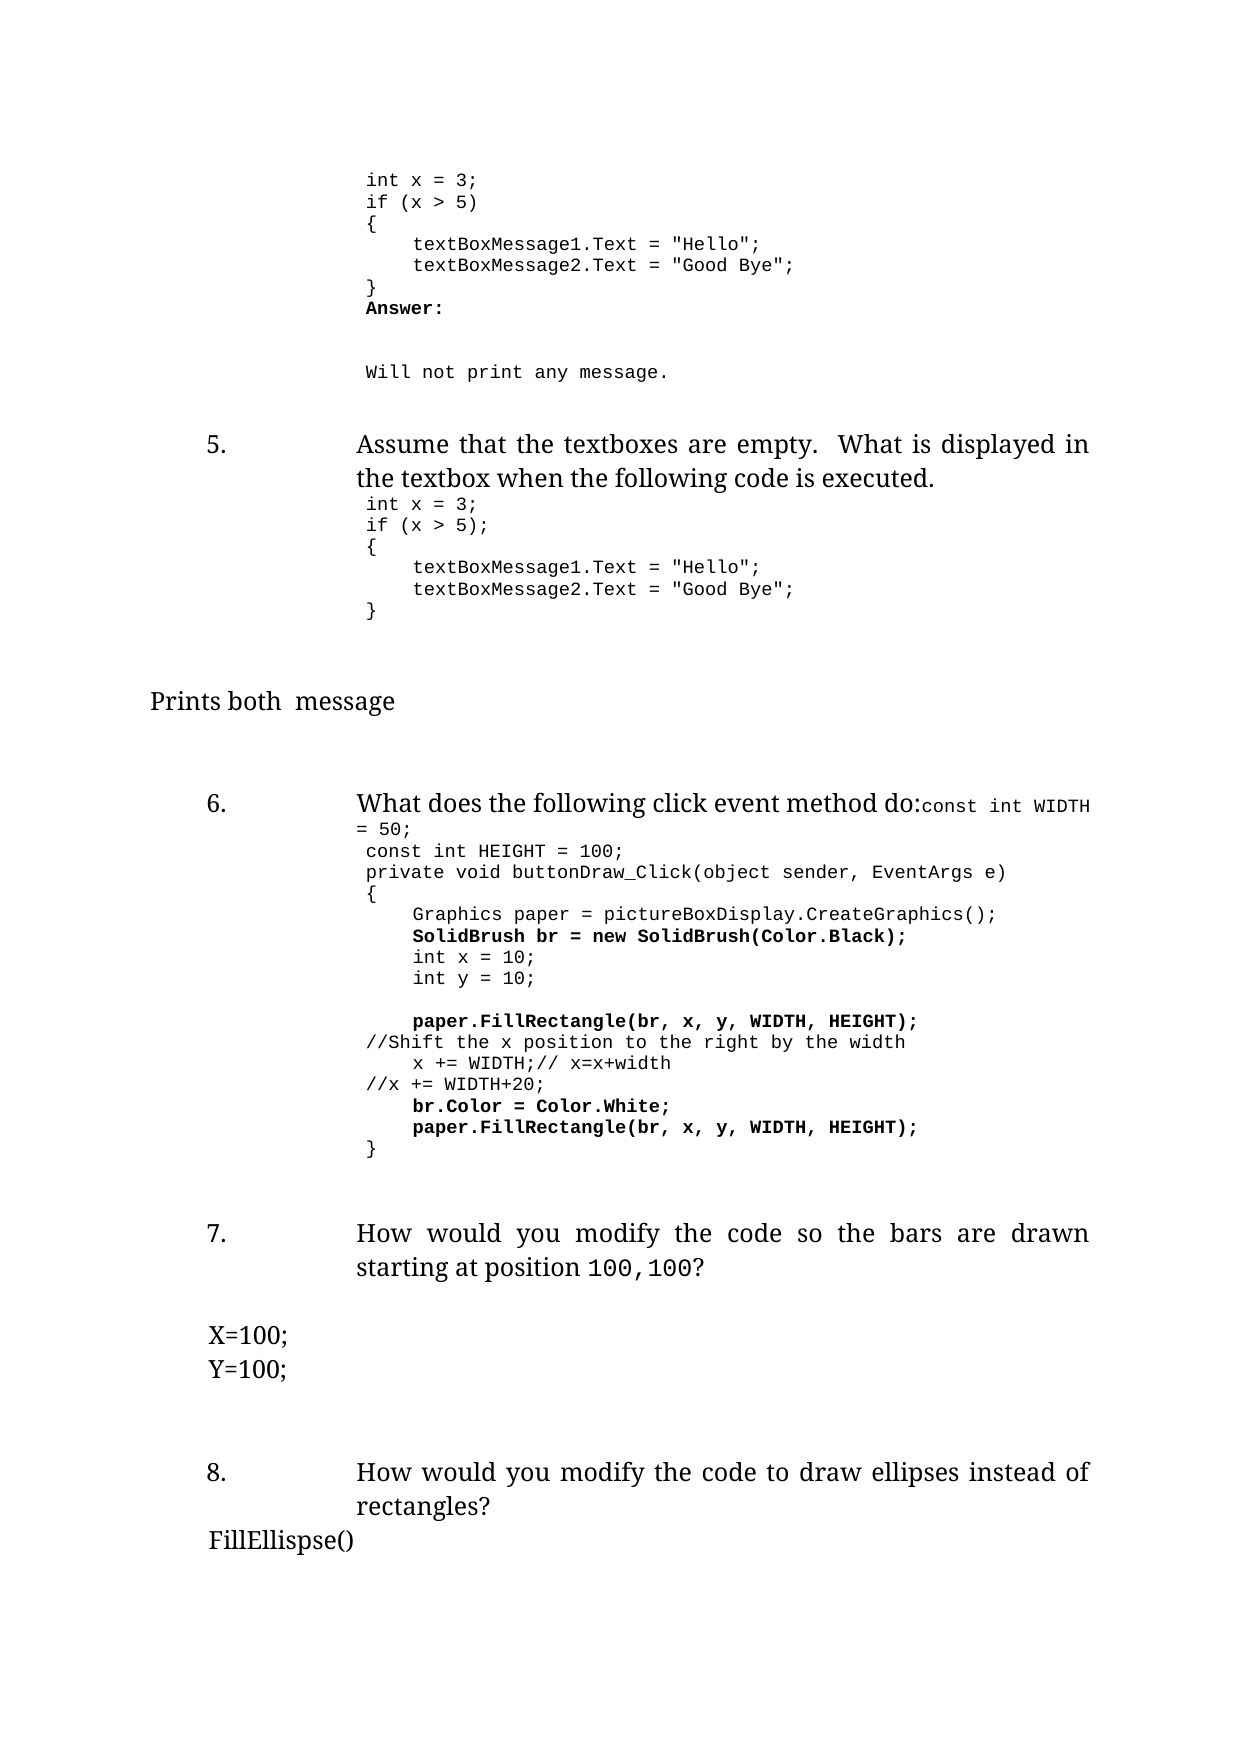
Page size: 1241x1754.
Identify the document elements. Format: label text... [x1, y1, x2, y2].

text Graphics paper = pictureBoxDisplay.CreateGraphics(); [366, 905, 1090, 926]
text int x = 10; [366, 948, 1090, 969]
text textBoxMessage1.Text = "Hello"; [366, 235, 1090, 256]
text if (x > 5) [366, 192, 1090, 214]
text textBoxMessage1.Text = "Hello"; [366, 558, 1090, 579]
text Will not print any message. [366, 362, 1090, 384]
text } [366, 1139, 1090, 1160]
text if (x > 5); [366, 516, 1090, 537]
text paper.FillRectangle(br, x, y, WIDTH, HEIGHT); [366, 1118, 1090, 1139]
text x += WIDTH;// x=x+width [366, 1054, 1090, 1075]
text 7. How would you modify the code so the bars are drawn starting at position 100,100? [150, 1216, 1090, 1284]
text 8. How would you modify the code to draw ellipses instead of rectangles? [150, 1454, 1090, 1522]
text Y=100; [150, 1352, 1090, 1386]
text textBoxMessage2.Text = "Good Bye"; [366, 256, 1090, 277]
text private void buttonDraw_Click(object sender, EventArgs e) [366, 863, 1090, 884]
text const int HEIGHT = 100; [366, 841, 1090, 863]
text } [366, 601, 1090, 622]
text Answer: [366, 299, 1090, 320]
text { [366, 884, 1090, 905]
text FillEllispse() [150, 1522, 1090, 1556]
text //Shift the x position to the right by the width [366, 1033, 1090, 1054]
text int x = 3; [366, 494, 1090, 516]
text int y = 10; [366, 969, 1090, 990]
text { [366, 537, 1090, 558]
text SolidBrush br = new SolidBrush(Color.Black); [366, 926, 1090, 948]
text paper.FillRectangle(br, x, y, WIDTH, HEIGHT); [366, 1011, 1090, 1033]
text int x = 3; [366, 171, 1090, 192]
text //x += WIDTH+20; [366, 1075, 1090, 1096]
text 5. Assume that the textboxes are empty. What is displayed in the textbox when the following code is executed. [150, 426, 1090, 494]
text 6. What does the following click event method do:const int WIDTH = 50; [150, 786, 1090, 841]
text Prints both message [150, 684, 1090, 718]
text br.Color = Color.White; [366, 1096, 1090, 1118]
text } [366, 277, 1090, 299]
text { [366, 214, 1090, 235]
text textBoxMessage2.Text = "Good Bye"; [366, 579, 1090, 601]
text X=100; [150, 1318, 1090, 1352]
